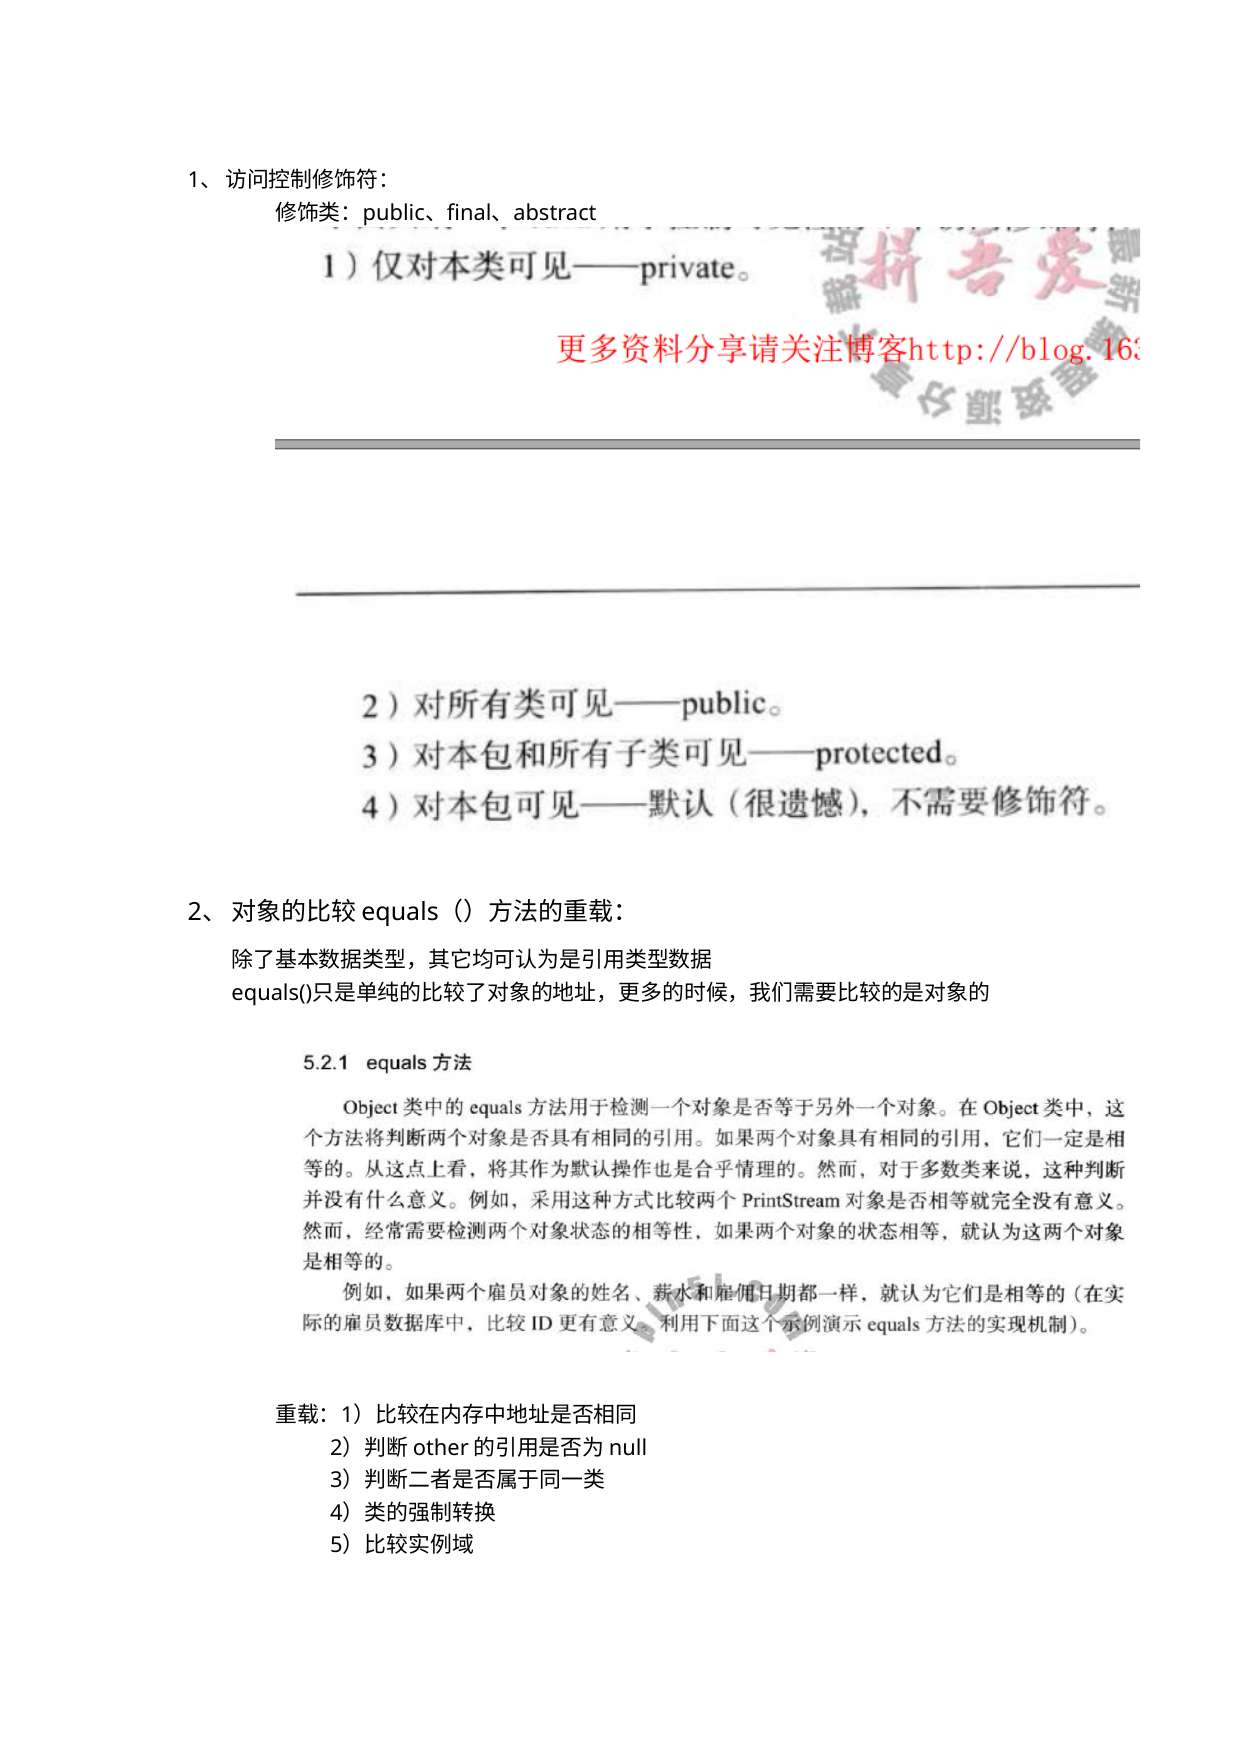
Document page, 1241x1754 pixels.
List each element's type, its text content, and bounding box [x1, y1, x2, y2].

list 3）判断二者是否属于同一类 [275, 1462, 1053, 1494]
list 4）类的强制转换 [275, 1494, 1053, 1527]
list 访问控制修饰符： [187, 162, 1053, 194]
list 5）比较实例域 [275, 1527, 1053, 1559]
list 修饰类：public、final、abstract [275, 194, 1053, 227]
list equals()只是单纯的比较了对象的地址，更多的时候，我们需要比较的是对象的 [231, 974, 1053, 1007]
list 除了基本数据类型，其它均可认为是引用类型数据 [231, 942, 1053, 974]
list 重载：1）比较在内存中地址是否相同 [275, 1397, 1053, 1429]
list 对象的比较equals（）方法的重载： [187, 877, 1053, 942]
list 2）判断other的引用是否为null [275, 1429, 1053, 1462]
picture [275, 227, 1141, 876]
picture [275, 1039, 1141, 1352]
